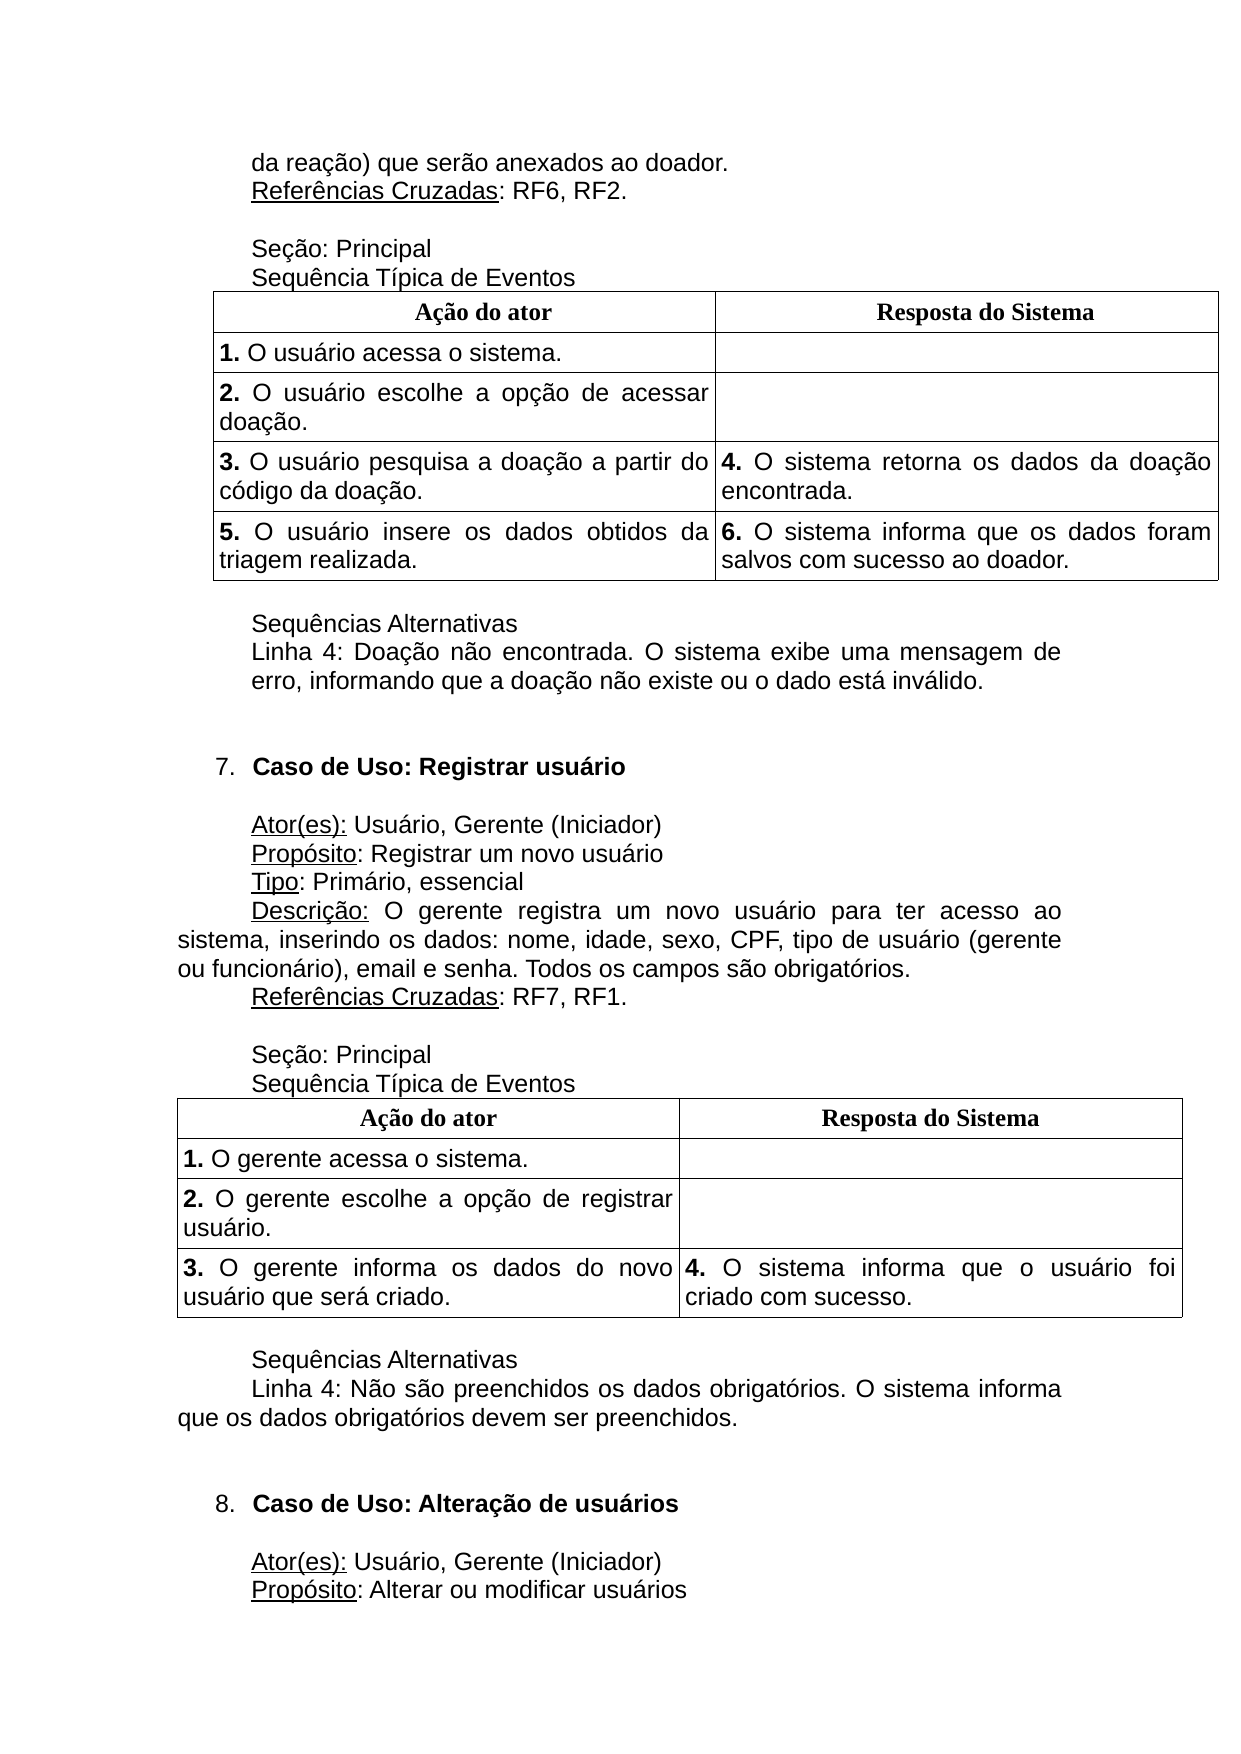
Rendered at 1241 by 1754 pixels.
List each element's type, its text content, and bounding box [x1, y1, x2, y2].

text Propósito: Alterar ou modificar usuários [177, 1576, 1063, 1604]
text Ator(es): Usuário, Gerente (Iniciador) [177, 810, 1063, 839]
text Descrição: O gerente registra um novo usuário para ter acesso ao sistema, inserindo os dados: nome, idade, sexo, CPF, tipo de usuário (gerente ou funcionário), email e senha. Todos os campos são obrigatórios. [177, 896, 1063, 982]
text Referências Cruzadas: RF6, RF2. [251, 176, 1063, 205]
table_cell 5. O usuário insere os dados obtidos da triagem realizada. [214, 512, 715, 580]
table_cell 3. O gerente informa os dados do novo usuário que será criado. [178, 1249, 679, 1317]
text Linha 4: Doação não encontrada. O sistema exibe uma mensagem de erro, informando que a doação não existe ou o dado está inválido. [251, 637, 1063, 695]
text Sequências Alternativas [177, 609, 1063, 637]
table_cell 4. O sistema informa que o usuário foi criado com sucesso. [680, 1249, 1182, 1317]
table_cell 1. O gerente acessa o sistema. [178, 1139, 679, 1178]
table_cell 4. O sistema retorna os dados da doação encontrada. [716, 442, 1218, 511]
text Tipo: Primário, essencial [177, 867, 1063, 896]
text Seção: Principal [177, 1040, 1063, 1069]
table_cell [716, 373, 1218, 441]
list Caso de Uso: Alteração de usuários [215, 1489, 1063, 1518]
text Sequência Típica de Eventos [251, 263, 1063, 291]
text Seção: Principal [251, 234, 1063, 263]
table_header Resposta do Sistema [680, 1099, 1182, 1138]
table_cell 2. O gerente escolhe a opção de registrar usuário. [178, 1179, 679, 1247]
table_header Ação do ator [178, 1099, 679, 1138]
text Sequência Típica de Eventos [177, 1069, 1063, 1097]
table_cell [680, 1139, 1182, 1178]
table_header Ação do ator [214, 292, 715, 332]
table_cell [716, 333, 1218, 372]
table_cell [680, 1179, 1182, 1247]
text Linha 4: Não são preenchidos os dados obrigatórios. O sistema informa que os dados obrigatórios devem ser preenchidos. [177, 1374, 1063, 1432]
table_cell 1. O usuário acessa o sistema. [214, 333, 715, 372]
text Referências Cruzadas: RF7, RF1. [177, 982, 1063, 1011]
text Propósito: Registrar um novo usuário [177, 839, 1063, 867]
table_cell 2. O usuário escolhe a opção de acessar doação. [214, 373, 715, 441]
text Ator(es): Usuário, Gerente (Iniciador) [177, 1547, 1063, 1576]
table_header Resposta do Sistema [716, 292, 1218, 332]
list Caso de Uso: Registrar usuário [215, 752, 1063, 781]
table_cell 3. O usuário pesquisa a doação a partir do código da doação. [214, 442, 715, 511]
table_cell 6. O sistema informa que os dados foram salvos com sucesso ao doador. [716, 512, 1218, 580]
text Sequências Alternativas [177, 1346, 1063, 1374]
